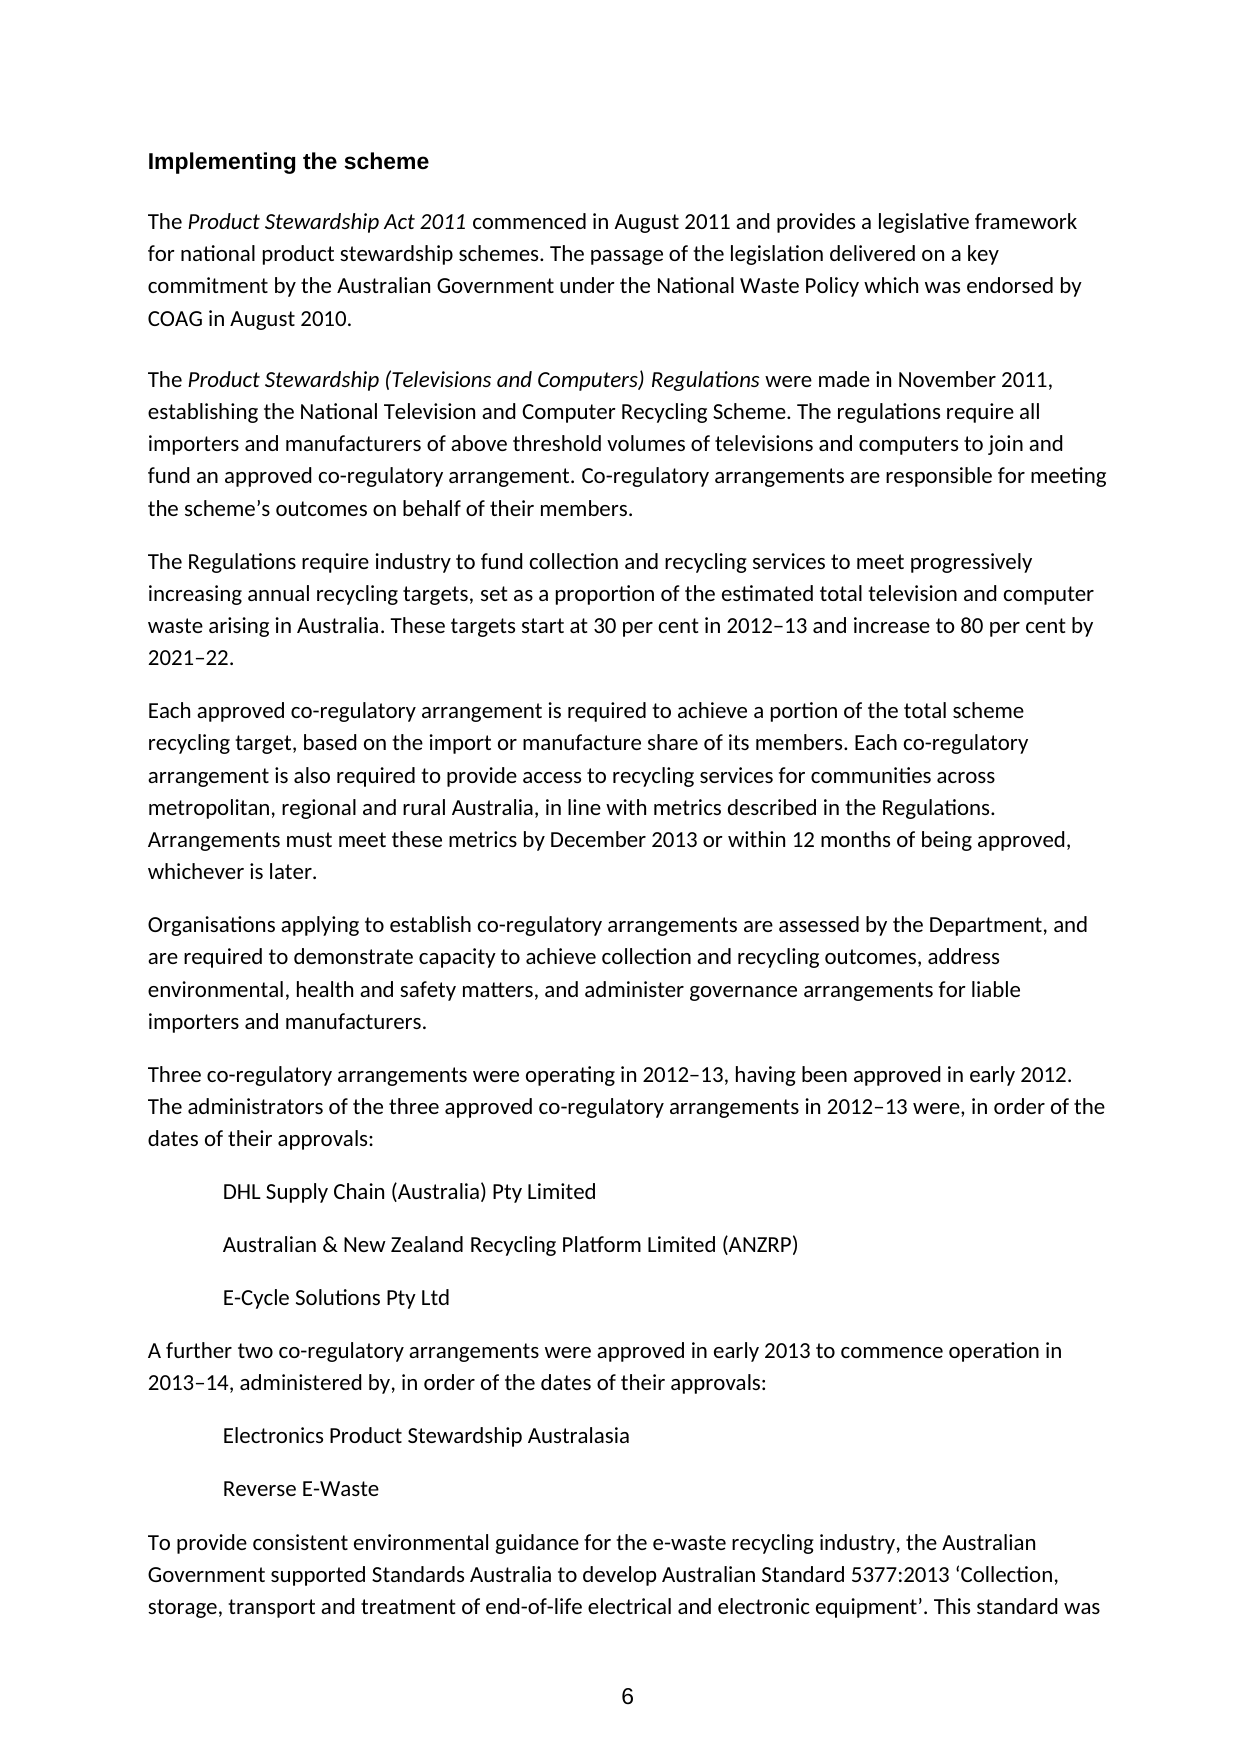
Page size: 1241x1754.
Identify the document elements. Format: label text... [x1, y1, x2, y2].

text Electronics Product Stewardship Australasia [223, 1422, 1107, 1449]
text The Product Stewardship Act 2011 commenced in August 2011 and provides a legislative framework for national product stewardship schemes. The passage of the legislation delivered on a key commitment by the Australian Government under the National Waste Policy which was endorsed by COAG in August 2010. [148, 207, 1107, 332]
text DHL Supply Chain (Australia) Pty Limited [223, 1177, 1107, 1205]
subtitle Implementing the scheme [148, 148, 1107, 174]
text The Product Stewardship (Televisions and Computers) Regulations were made in November 2011, establishing the National Television and Computer Recycling Scheme. The regulations require all importers and manufacturers of above threshold volumes of televisions and computers to join and fund an approved co-regulatory arrangement. Co-regulatory arrangements are responsible for meeting the scheme’s outcomes on behalf of their members. [148, 365, 1107, 522]
text Reverse E-Waste [223, 1474, 1107, 1503]
text Each approved co-regulatory arrangement is required to achieve a portion of the total scheme recycling target, based on the import or manufacture share of its members. Each co-regulatory arrangement is also required to provide access to recycling services for communities across metropolitan, regional and rural Australia, in line with metrics described in the Regulations. Arrangements must meet these metrics by December 2013 or within 12 months of being approved, whichever is later. [148, 696, 1107, 885]
text Three co-regulatory arrangements were operating in 2012–13, having been approved in early 2012. The administrators of the three approved co-regulatory arrangements in 2012–13 were, in order of the dates of their approvals: [148, 1060, 1107, 1152]
text E-Cycle Solutions Pty Ltd [223, 1283, 1107, 1311]
text Australian & New Zealand Recycling Platform Limited (ANZRP) [223, 1230, 1107, 1258]
text A further two co-regulatory arrangements were approved in early 2013 to commence operation in 2013–14, administered by, in order of the dates of their approvals: [148, 1336, 1107, 1397]
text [148, 1528, 1107, 1620]
text Organisations applying to establish co-regulatory arrangements are assessed by the Department, and are required to demonstrate capacity to achieve collection and recycling outcomes, address environmental, health and safety matters, and administer governance arrangements for liable importers and manufacturers. [148, 910, 1107, 1035]
text The Regulations require industry to fund collection and recycling services to meet progressively increasing annual recycling targets, set as a proportion of the estimated total television and computer waste arising in Australia. These targets start at 30 per cent in 2012–13 and increase to 80 per cent by 2021–22. [148, 547, 1107, 671]
